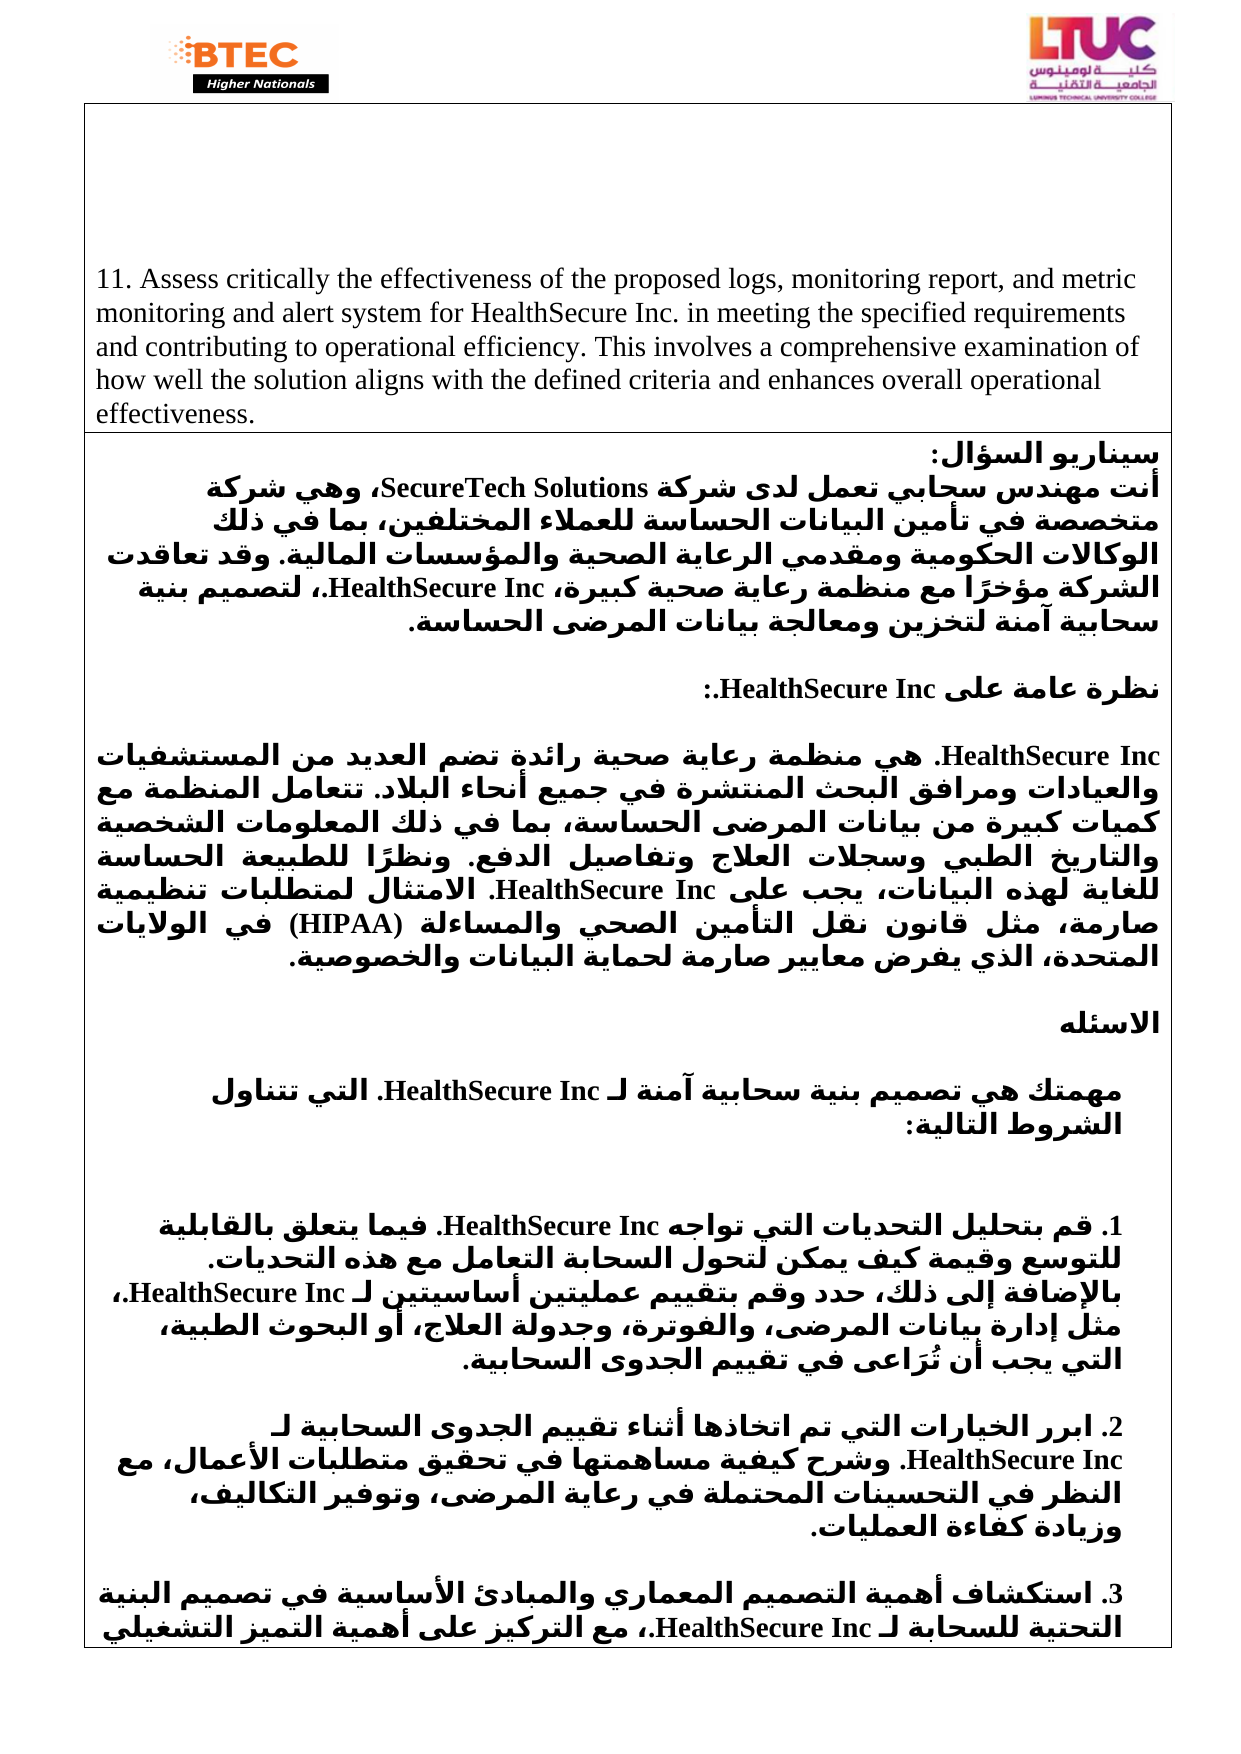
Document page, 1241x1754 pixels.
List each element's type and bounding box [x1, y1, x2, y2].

table_cell [85, 433, 1171, 1647]
picture [1026, 13, 1175, 103]
table_cell [85, 104, 1171, 432]
picture [150, 24, 339, 102]
